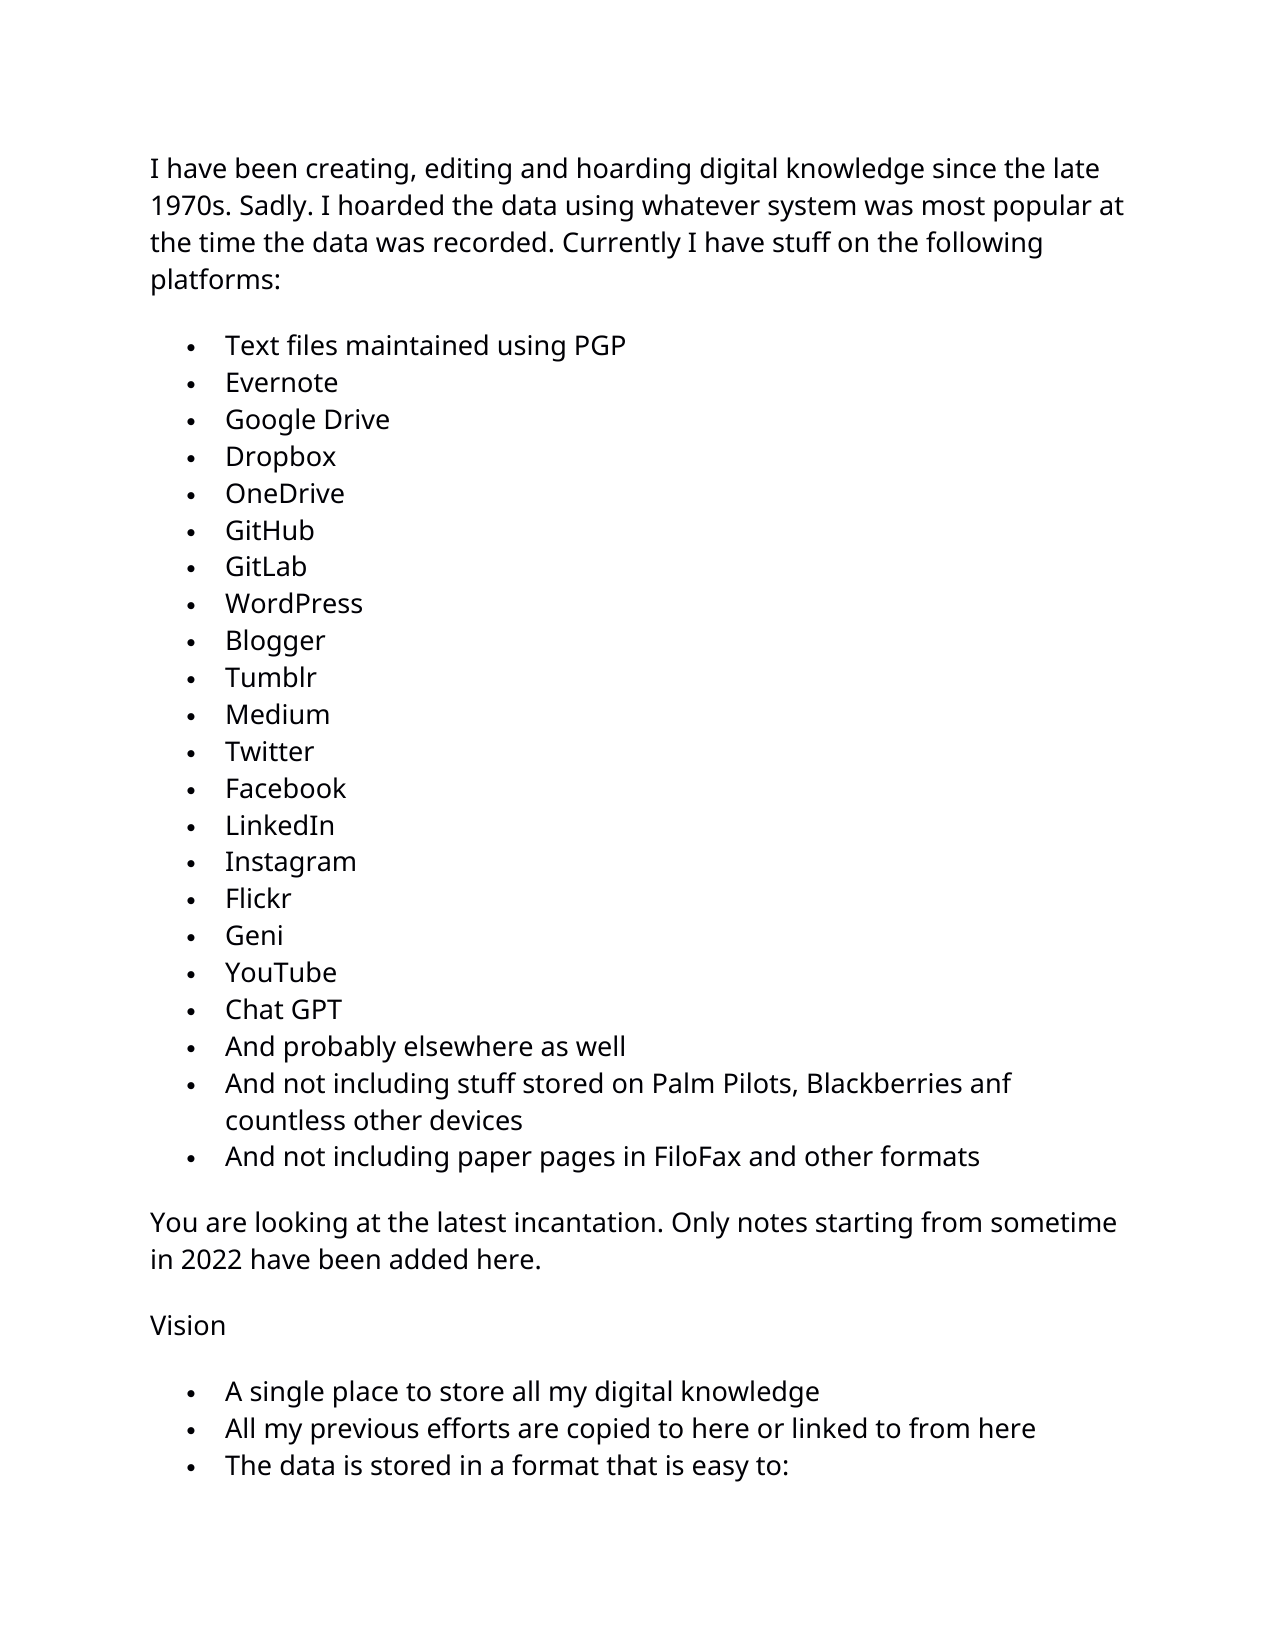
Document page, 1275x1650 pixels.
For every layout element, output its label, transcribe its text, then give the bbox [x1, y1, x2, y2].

list Twitter [187, 732, 1125, 769]
list Google Drive [187, 400, 1125, 437]
list OneDrive [187, 474, 1125, 511]
list Evernote [187, 363, 1125, 400]
list YouTube [187, 953, 1125, 990]
list Dropbox [187, 437, 1125, 474]
list Geni [187, 917, 1125, 953]
list A single place to store all my digital knowledge [187, 1373, 1125, 1410]
list LinkedIn [187, 806, 1125, 843]
list And not including paper pages in FiloFax and other formats [187, 1138, 1125, 1175]
list Blogger [187, 622, 1125, 658]
list The data is stored in a format that is easy to: [187, 1447, 1125, 1483]
list Chat GPT [187, 990, 1125, 1027]
list Tumblr [187, 658, 1125, 695]
list Medium [187, 695, 1125, 732]
list All my previous efforts are copied to here or linked to from here [187, 1410, 1125, 1447]
list Instagram [187, 843, 1125, 880]
subtitle Vision [150, 1307, 1125, 1344]
list Flickr [187, 880, 1125, 917]
text You are looking at the latest incantation. Only notes starting from sometime in 2022 have been added here. [150, 1204, 1125, 1278]
list And not including stuff stored on Palm Pilots, Blackberries anf countless other devices [187, 1064, 1125, 1138]
text I have been creating, editing and hoarding digital knowledge since the late 1970s. Sadly. I hoarded the data using whatever system was most popular at the time the data was recorded. Currently I have stuff on the following platforms: [150, 150, 1125, 297]
list Text files maintained using PGP [187, 327, 1125, 363]
list And probably elsewhere as well [187, 1027, 1125, 1064]
list GitHub [187, 511, 1125, 548]
list WordPress [187, 585, 1125, 622]
list GitLab [187, 548, 1125, 585]
list Facebook [187, 769, 1125, 806]
